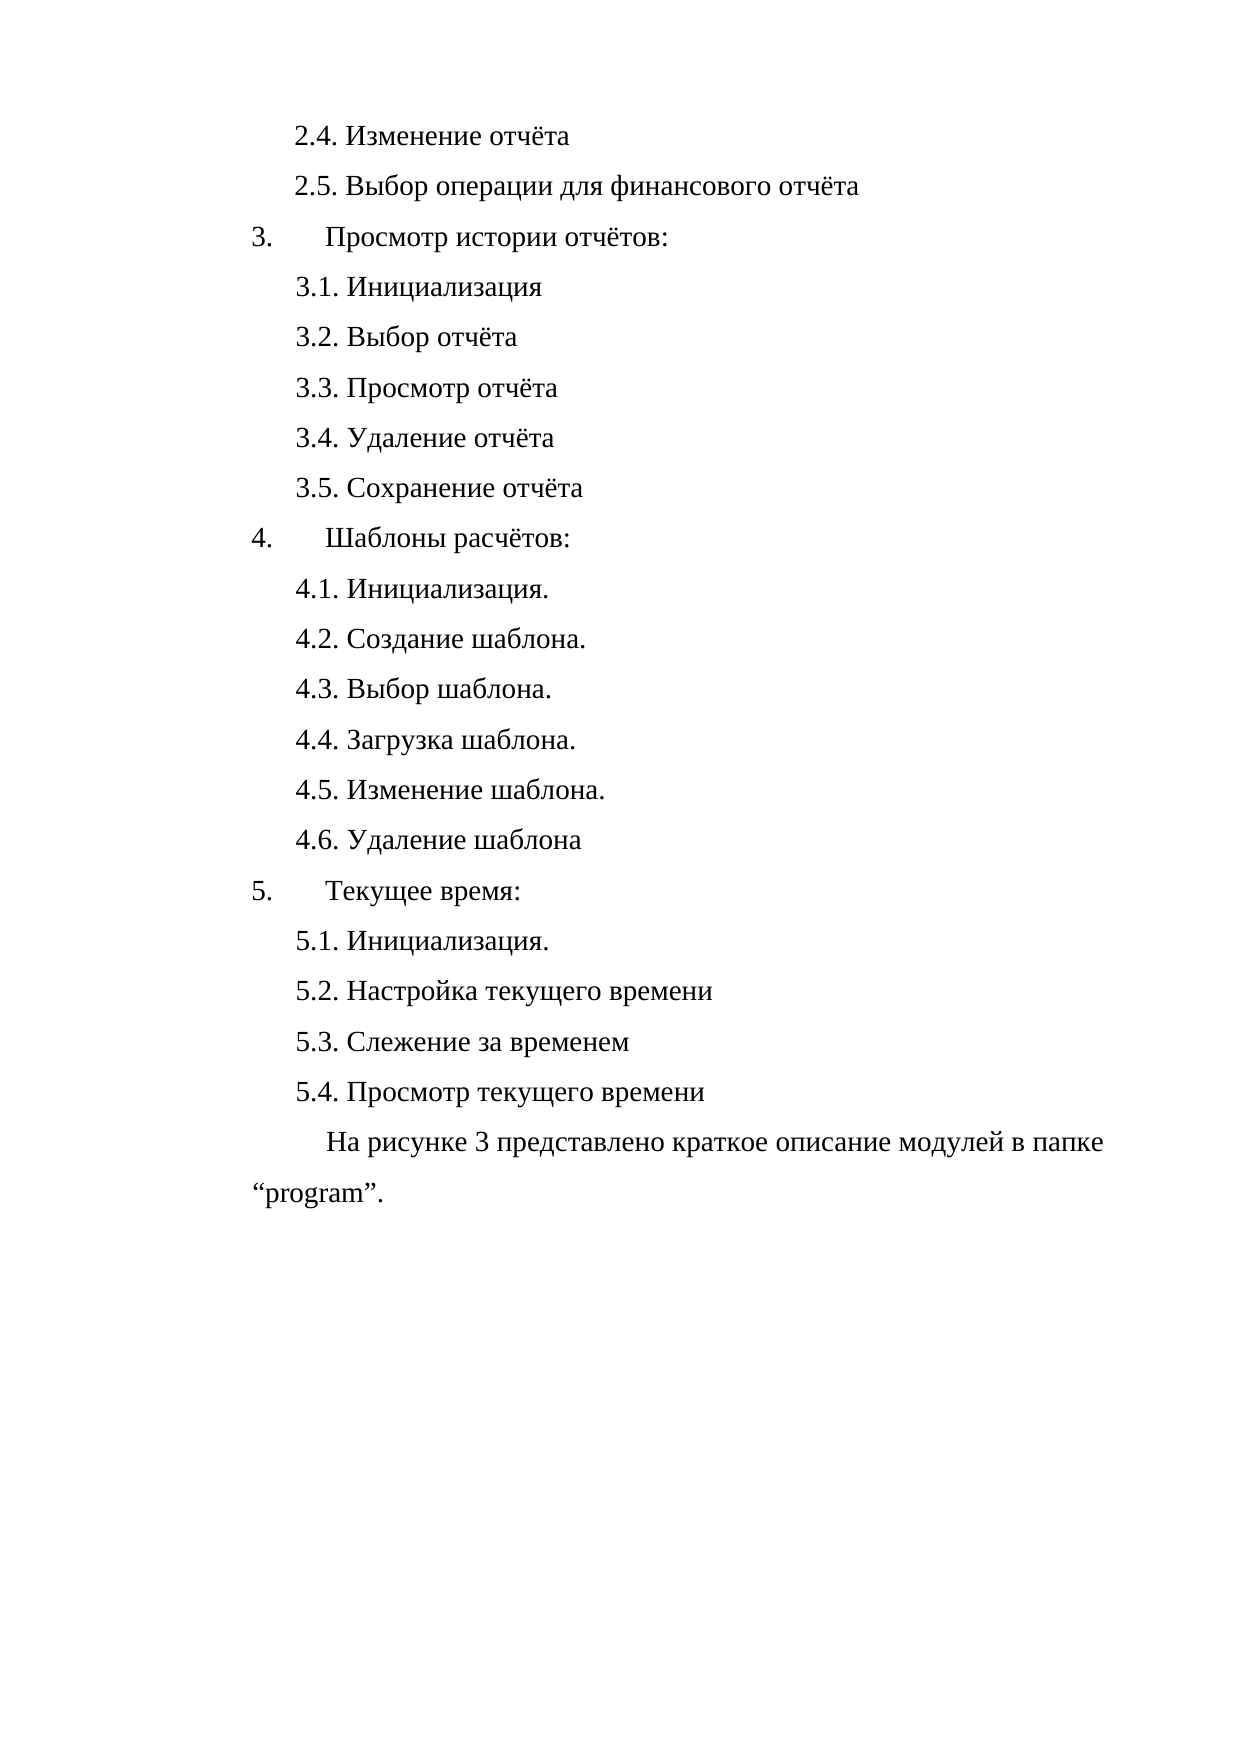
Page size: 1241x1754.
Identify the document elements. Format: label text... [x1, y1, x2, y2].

list 3.5. Сохранение отчёта [295, 470, 1152, 504]
list 4.3. Выбор шаблона. [295, 672, 1152, 705]
list Просмотр истории отчётов: [177, 219, 1152, 252]
list 4.1. Инициализация. [295, 571, 1152, 604]
list 4.6. Удаление шаблона [295, 822, 1152, 856]
list 5.3. Слежение за временем [295, 1024, 1152, 1057]
list 5.4. Просмотр текущего времени [295, 1074, 1152, 1108]
list 3.2. Выбор отчёта [295, 319, 1152, 353]
list 3.4. Удаление отчёта [295, 420, 1152, 453]
list 4.2. Создание шаблона. [295, 621, 1152, 655]
list Шаблоны расчётов: [177, 521, 1152, 554]
list 4.5. Изменение шаблона. [295, 772, 1152, 806]
list 3.1. Инициализация [295, 269, 1152, 303]
text На рисунке 3 представлено краткое описание модулей в папке “program”. [252, 1124, 1152, 1208]
list 3.3. Просмотр отчёта [295, 370, 1152, 403]
list 5.2. Настройка текущего времени [295, 973, 1152, 1007]
list Текущее время: [177, 873, 1152, 906]
list 4.4. Загрузка шаблона. [295, 722, 1152, 755]
list 5.1. Инициализация. [295, 923, 1152, 957]
list 2.4. Изменение отчёта [251, 118, 1152, 152]
list 2.5. Выбор операции для финансового отчёта [251, 168, 1152, 202]
